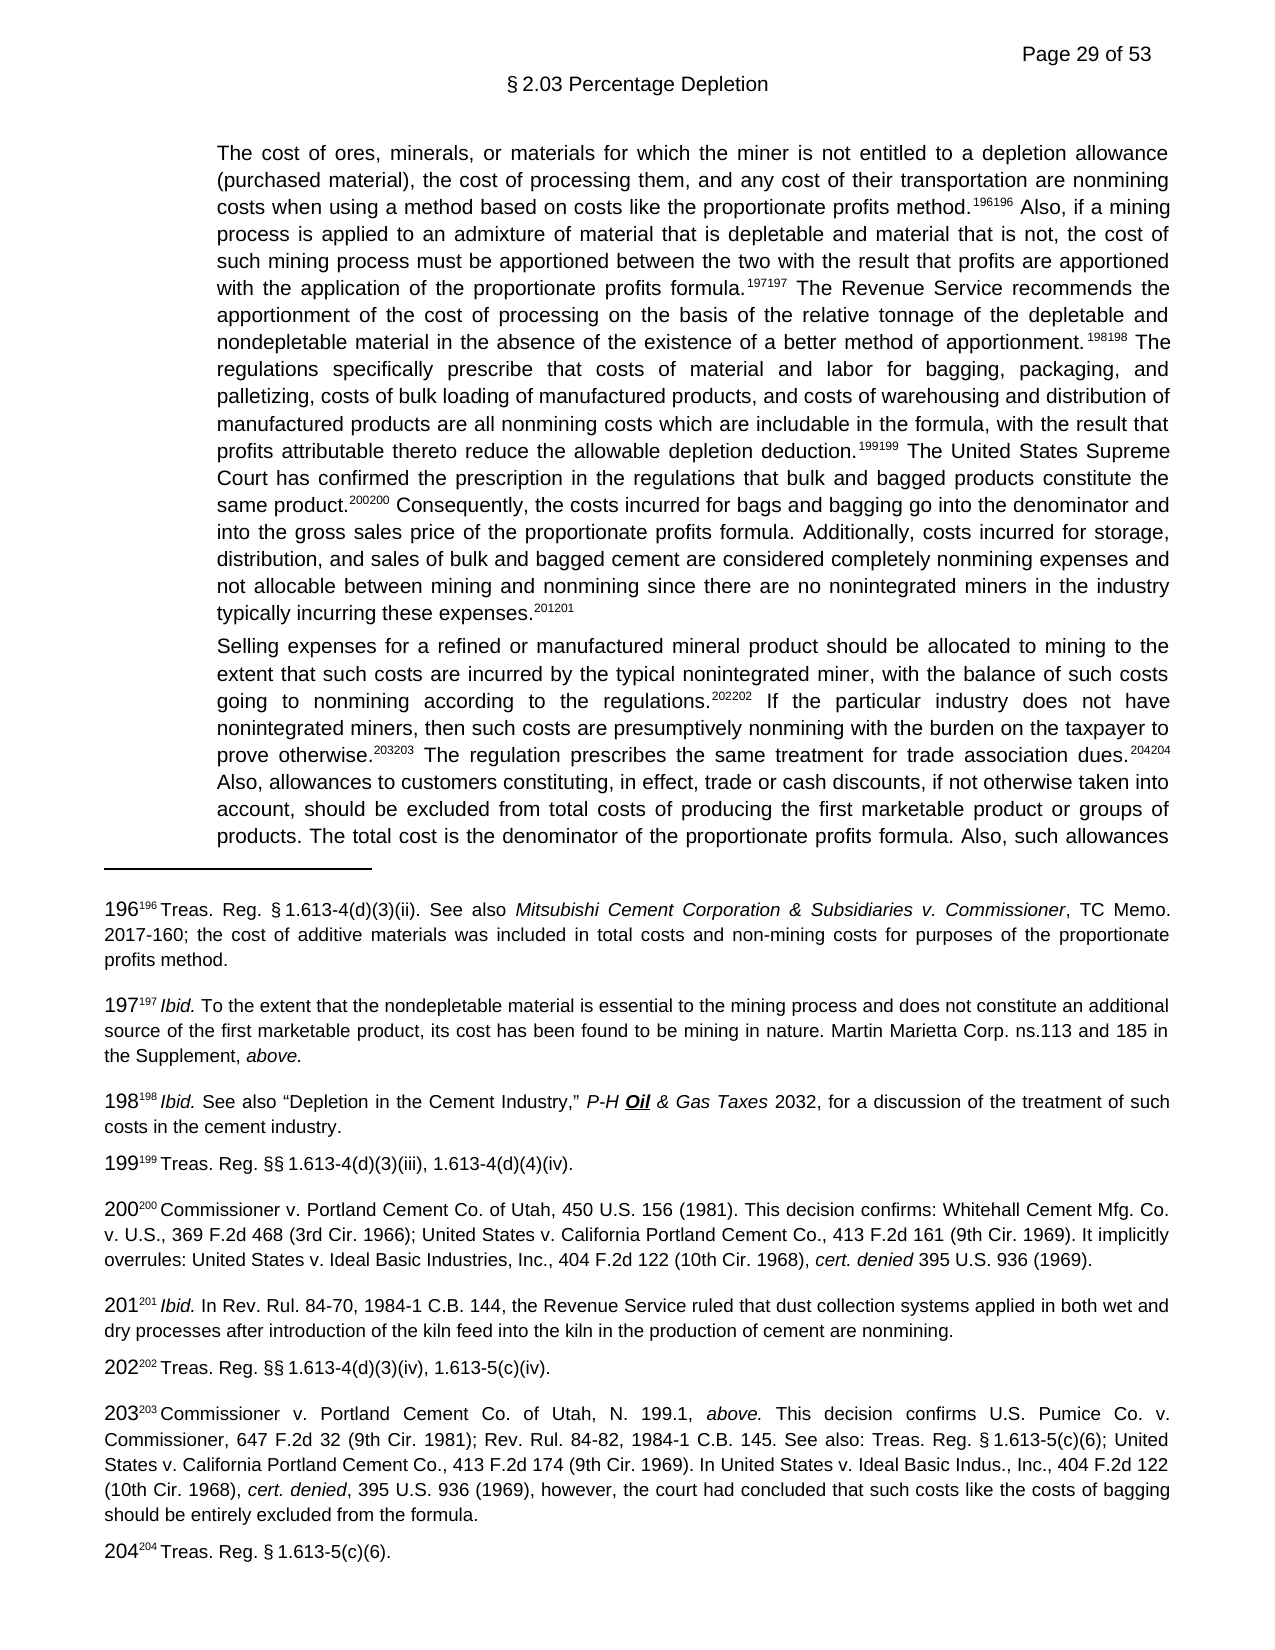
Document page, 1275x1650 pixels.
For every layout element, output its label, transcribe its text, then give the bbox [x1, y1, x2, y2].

text Selling expenses for a refined or manufactured mineral product should be allocated to mining to the extent that such costs are incurred by the typical nonintegrated miner, with the balance of such costs going to nonmining according to the regulations.202 If the particular industry does not have nonintegrated miners, then such costs are presumptively nonmining with the burden on the taxpayer to prove otherwise.203 The regulation prescribes the same treatment for trade association dues.204 Also, allowances to customers constituting, in effect, trade or cash discounts, if not otherwise taken into account, should be excluded from total costs of producing the first marketable product or groups of products. The total cost is the denominator of the proportionate profits formula. Also, such allowances should be excluded from gross sales proceeds of the first marketable product or group of products if not otherwise accounted for, such gross sales including both actual and constructive sales.205 [217, 631, 1171, 848]
text The cost of ores, minerals, or materials for which the miner is not entitled to a depletion allowance (purchased material), the cost of processing them, and any cost of their transportation are nonmining costs when using a method based on costs like the proportionate profits method.196 Also, if a mining process is applied to an admixture of material that is depletable and material that is not, the cost of such mining process must be apportioned between the two with the result that profits are apportioned with the application of the proportionate profits formula.197 The Revenue Service recommends the apportionment of the cost of processing on the basis of the relative tonnage of the depletable and nondepletable material in the absence of the existence of a better method of apportionment.198 The regulations specifically prescribe that costs of material and labor for bagging, packaging, and palletizing, costs of bulk loading of manufactured products, and costs of warehousing and distribution of manufactured products are all nonmining costs which are includable in the formula, with the result that profits attributable thereto reduce the allowable depletion deduction.199 The United States Supreme Court has confirmed the prescription in the regulations that bulk and bagged products constitute the same product.200 Consequently, the costs incurred for bags and bagging go into the denominator and into the gross sales price of the proportionate profits formula. Additionally, costs incurred for storage, distribution, and sales of bulk and bagged cement are considered completely nonmining expenses and not allocable between mining and nonmining since there are no nonintegrated miners in the industry typically incurring these expenses.201 [217, 137, 1171, 625]
